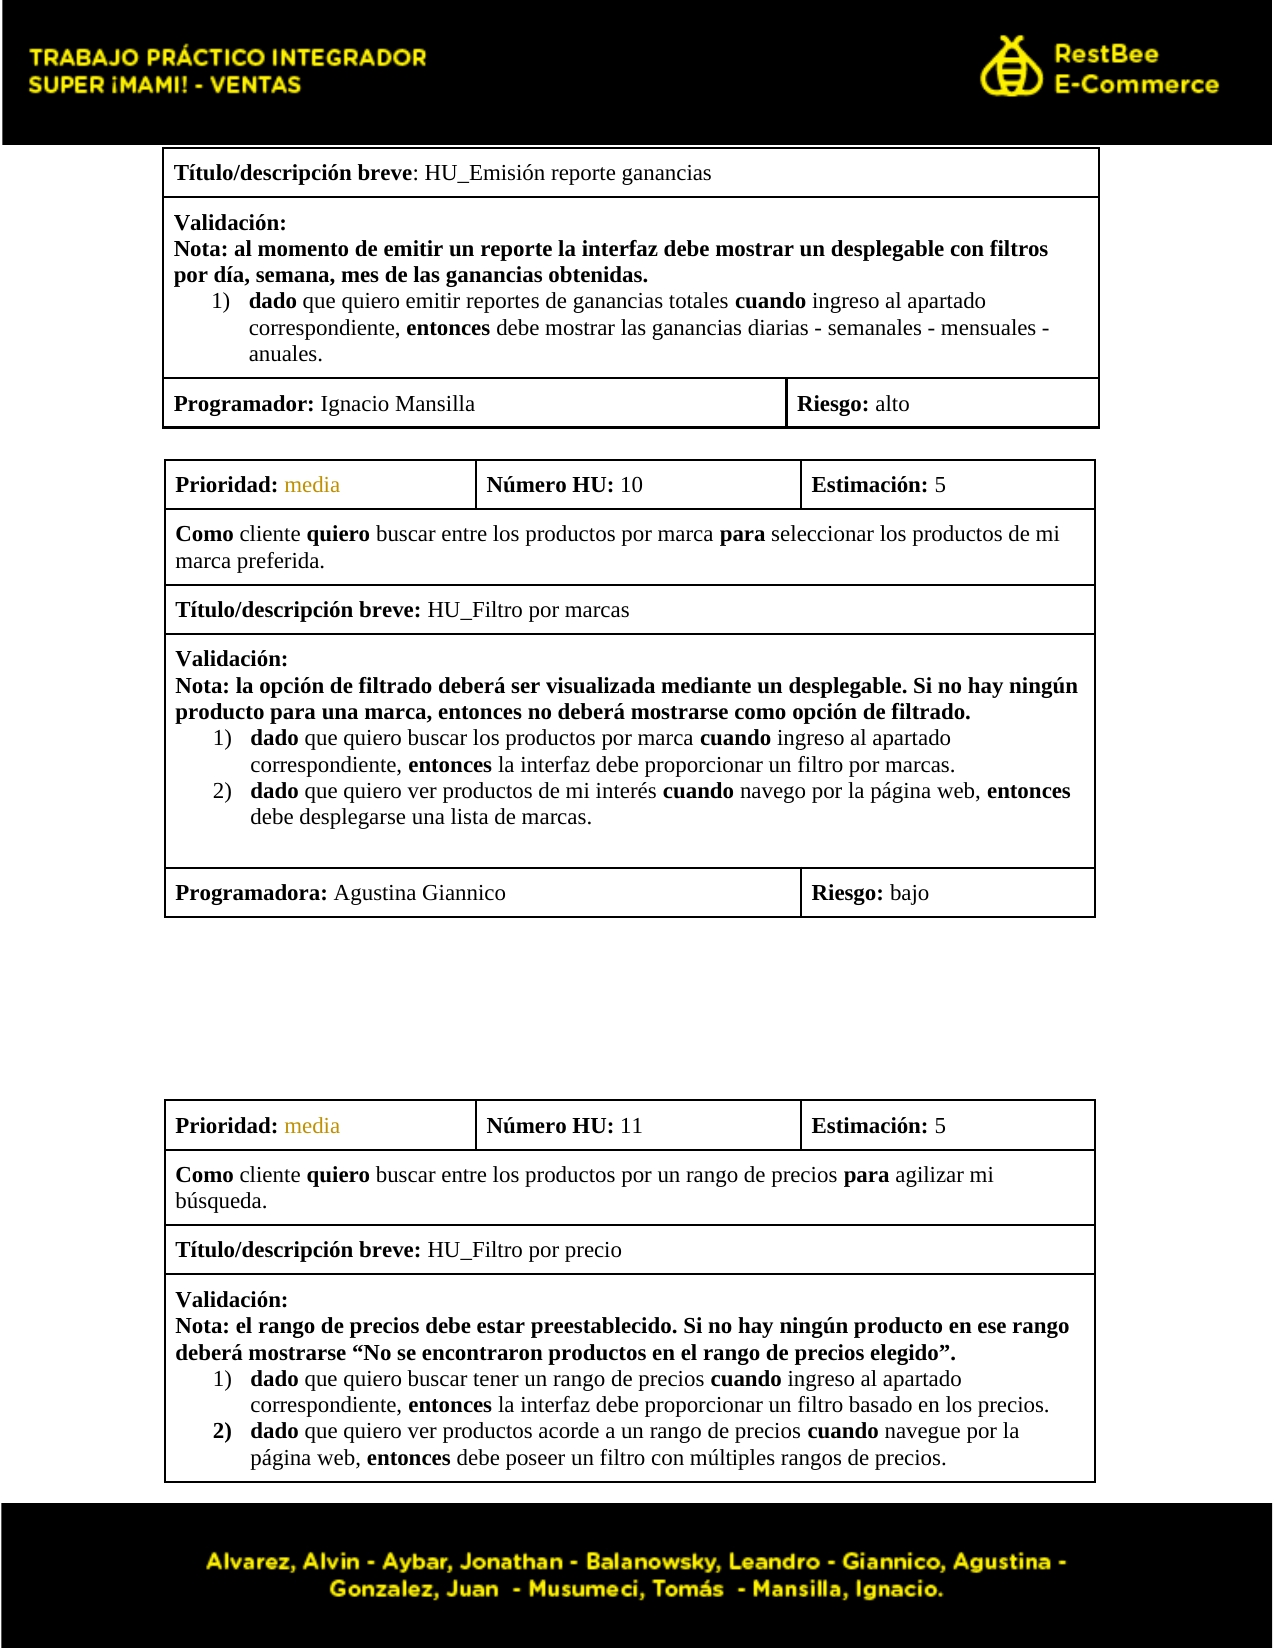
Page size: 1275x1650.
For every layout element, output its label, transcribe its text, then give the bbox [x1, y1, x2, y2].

table_header Estimación: 5 [802, 1101, 1094, 1148]
table_cell Como cliente quiero buscar entre los productos por un rango de precios para agilizar mi búsqueda. [166, 1151, 1094, 1224]
table_cell Programador: Ignacio Mansilla [164, 379, 785, 426]
table_header Prioridad: media [166, 461, 475, 508]
table_cell Como cliente quiero buscar entre los productos por marca para seleccionar los productos de mi marca preferida. [166, 510, 1094, 583]
table_cell Validación: Nota: al momento de emitir un reporte la interfaz debe mostrar un desplegable con filtros por día, semana, mes de las ganancias obtenidas. dado que quiero emitir reportes de ganancias totales cuando ingreso al apartado correspondiente, entonces debe mostrar las ganancias diarias - semanales - mensuales - anuales. [164, 198, 1098, 377]
table_cell Título/descripción breve: HU_Filtro por marcas [166, 586, 1094, 633]
table_header Prioridad: media [166, 1101, 475, 1148]
table_header Número HU: 10 [477, 461, 800, 508]
picture [1, 0, 1272, 145]
table_header Número HU: 11 [477, 1101, 800, 1148]
table_cell Validación: Nota: el rango de precios debe estar preestablecido. Si no hay ningún producto en ese rango deberá mostrarse “No se encontraron productos en el rango de precios elegido”. dado que quiero buscar tener un rango de precios cuando ingreso al apartado correspondiente, entonces la interfaz debe proporcionar un filtro basado en los precios. dado que quiero ver productos acorde a un rango de precios cuando navegue por la página web, entonces debe poseer un filtro con múltiples rangos de precios. [166, 1275, 1094, 1481]
table_header Estimación: 5 [802, 461, 1094, 508]
table_cell Validación: Nota: la opción de filtrado deberá ser visualizada mediante un desplegable. Si no hay ningún producto para una marca, entonces no deberá mostrarse como opción de filtrado. dado que quiero buscar los productos por marca cuando ingreso al apartado correspondiente, entonces la interfaz debe proporcionar un filtro por marcas. dado que quiero ver productos de mi interés cuando navego por la página web, entonces debe desplegarse una lista de marcas. [166, 635, 1094, 867]
table_cell Riesgo: bajo [802, 869, 1094, 916]
table_cell Título/descripción breve: HU_Filtro por precio [166, 1226, 1094, 1273]
table_cell Título/descripción breve: HU_Emisión reporte ganancias [164, 149, 1098, 196]
table_cell Riesgo: alto [788, 379, 1098, 426]
picture [0, 1503, 1271, 1647]
table_cell Programadora: Agustina Giannico [166, 869, 800, 916]
